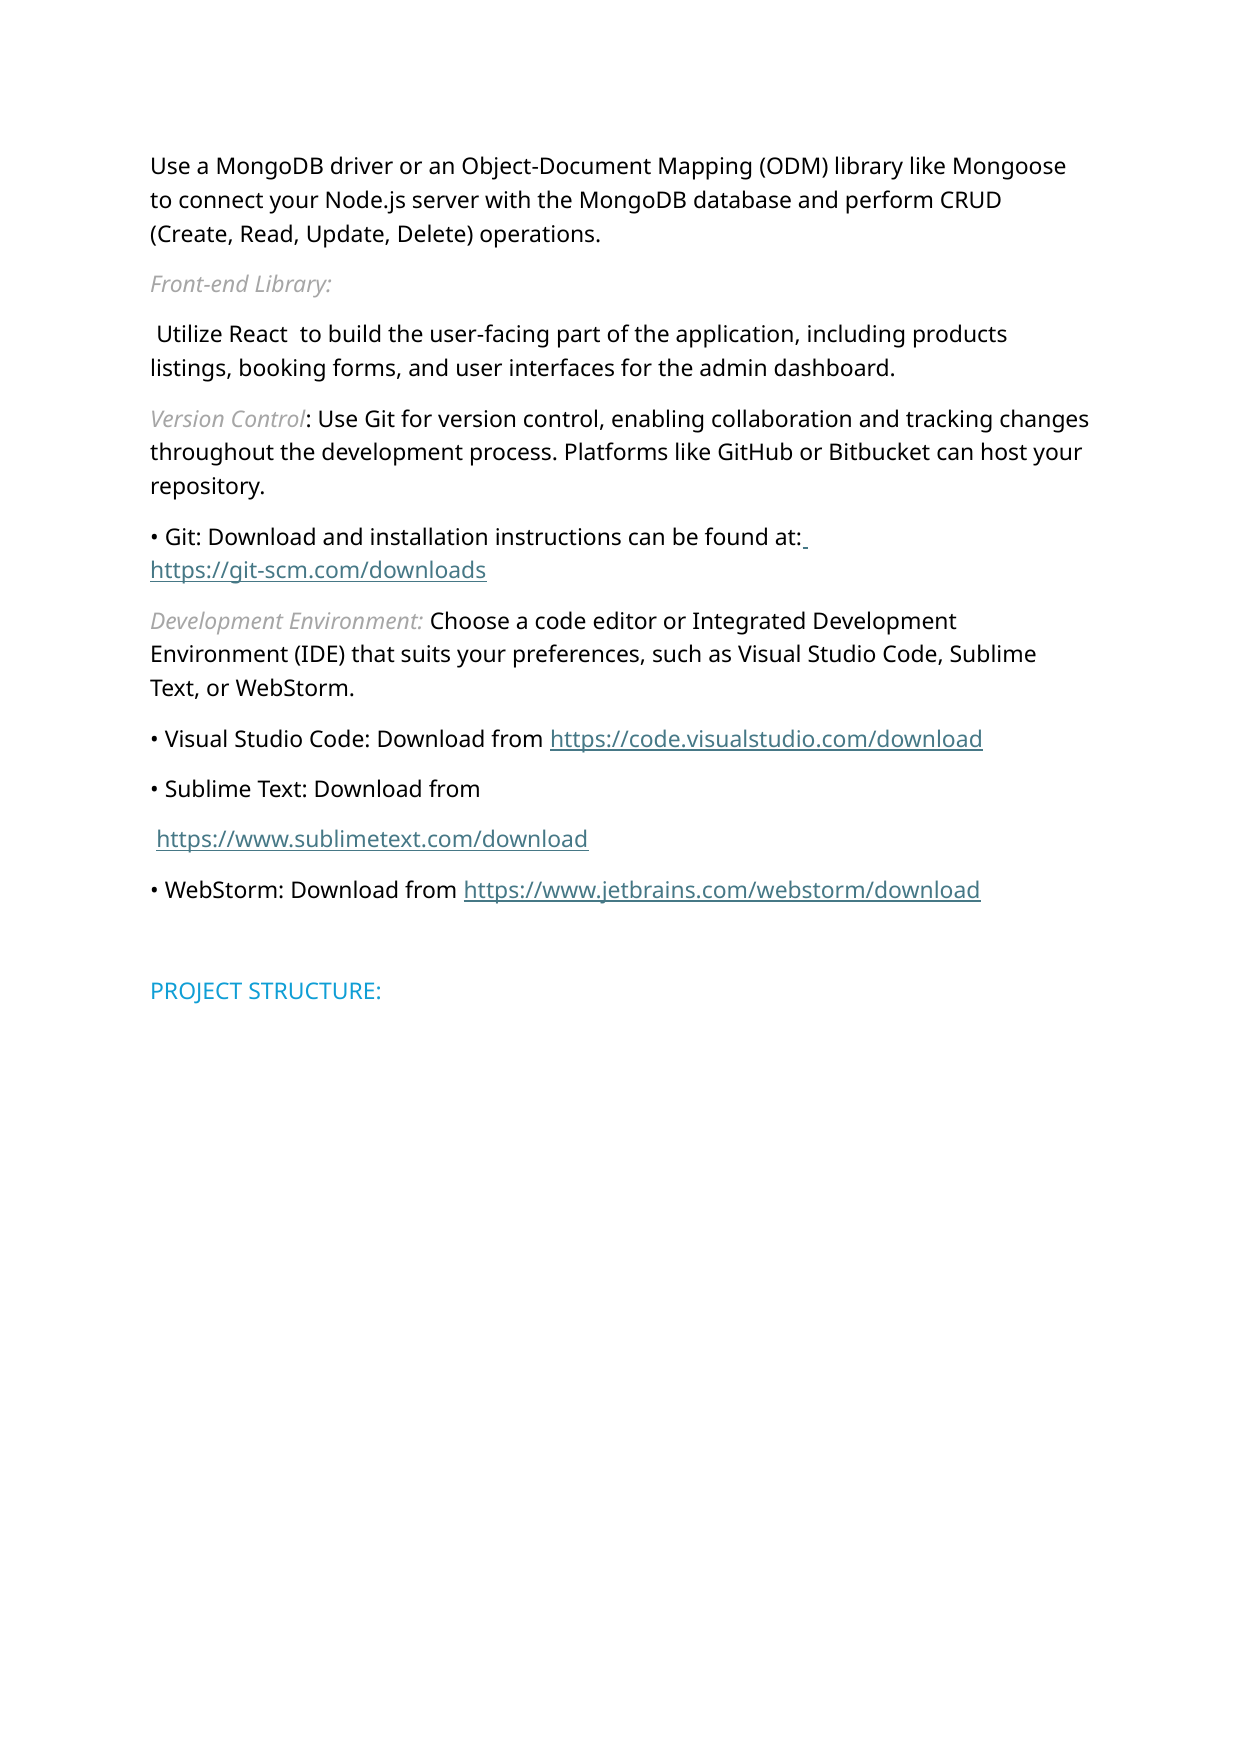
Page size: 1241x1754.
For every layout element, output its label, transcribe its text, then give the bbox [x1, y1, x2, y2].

text Front-end Library: [150, 268, 1090, 299]
text • Sublime Text: Download from [150, 773, 1090, 804]
text Development Environment: Choose a code editor or Integrated Development Environment (IDE) that suits your preferences, such as Visual Studio Code, Sublime Text, or WebStorm. [150, 604, 1090, 703]
text • Git: Download and installation instructions can be found at: https://git-scm.com/downloads [150, 520, 1090, 585]
text Use a MongoDB driver or an Object-Document Mapping (ODM) library like Mongoose to connect your Node.js server with the MongoDB database and perform CRUD (Create, Read, Update, Delete) operations. [150, 150, 1090, 249]
text Version Control: Use Git for version control, enabling collaboration and tracking changes throughout the development process. Platforms like GitHub or Bitbucket can host your repository. [150, 402, 1090, 501]
text Utilize React to build the user-facing part of the application, including products listings, booking forms, and user interfaces for the admin dashboard. [150, 318, 1090, 383]
text • Visual Studio Code: Download from https://code.visualstudio.com/download [150, 722, 1090, 754]
text • WebStorm: Download from https://www.jetbrains.com/webstorm/download [150, 874, 1090, 905]
text https://www.sublimetext.com/download [150, 823, 1090, 854]
text PROJECT STRUCTURE: [150, 974, 1090, 1006]
